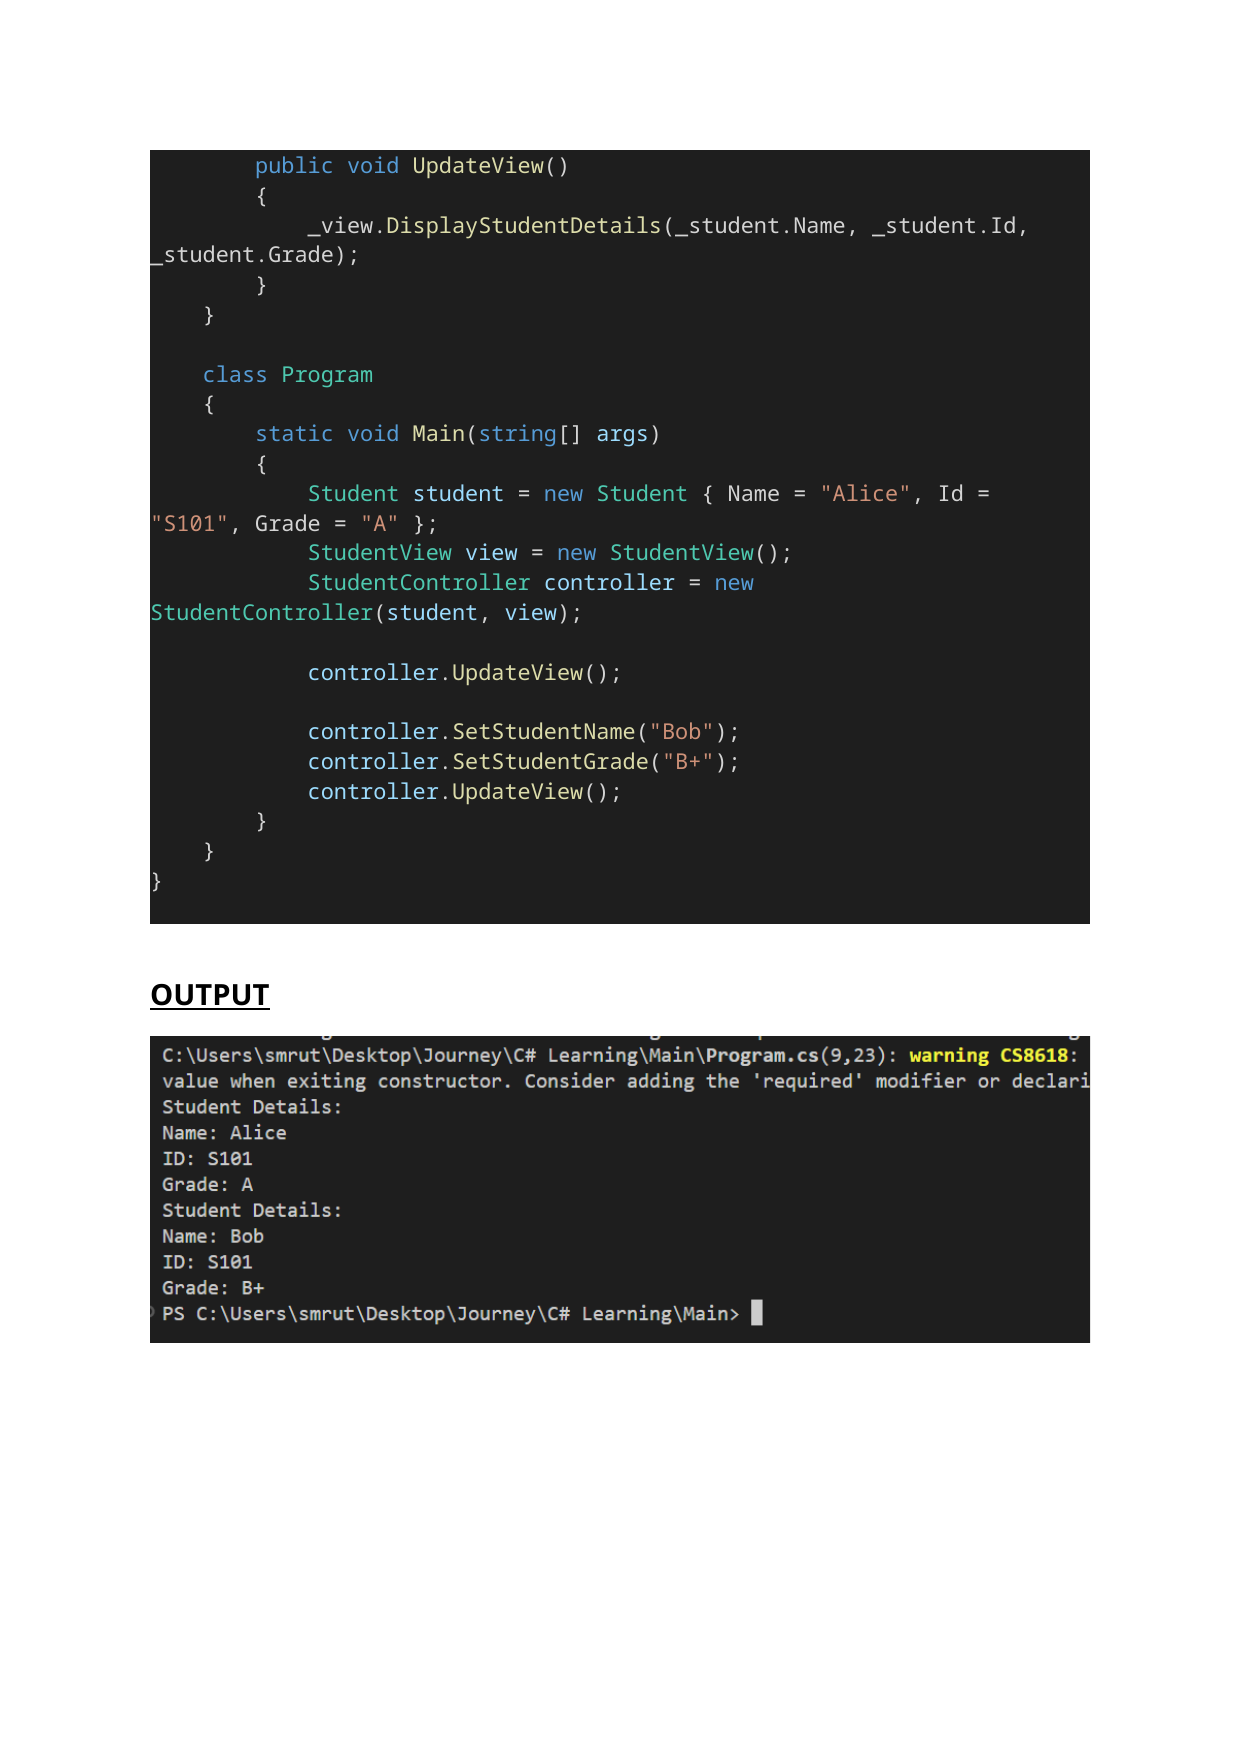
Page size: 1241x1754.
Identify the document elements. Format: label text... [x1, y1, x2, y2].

text _view.DisplayStudentDetails(_student.Name, _student.Id, _student.Grade); [150, 209, 1090, 269]
text OUTPUT [150, 974, 1090, 1014]
text { [150, 448, 1090, 478]
text } [150, 805, 1090, 835]
text controller.SetStudentGrade("B+"); [150, 746, 1090, 776]
text controller.SetStudentName("Bob"); [150, 716, 1090, 746]
text public void UpdateView() [150, 150, 1090, 180]
text static void Main(string[] args) [150, 418, 1090, 448]
text StudentController controller = new StudentController(student, view); [150, 567, 1090, 627]
picture [150, 1036, 1091, 1343]
text controller.UpdateView(); [150, 776, 1090, 805]
text { [150, 180, 1090, 209]
text StudentView view = new StudentView(); [150, 537, 1090, 567]
text Student student = new Student { Name = "Alice", Id = "S101", Grade = "A" }; [150, 478, 1090, 537]
text } [150, 299, 1090, 329]
text } [150, 835, 1090, 865]
text class Program [150, 358, 1090, 388]
text controller.UpdateView(); [150, 656, 1090, 686]
text { [150, 388, 1090, 418]
text } [150, 865, 1090, 895]
text } [150, 269, 1090, 299]
